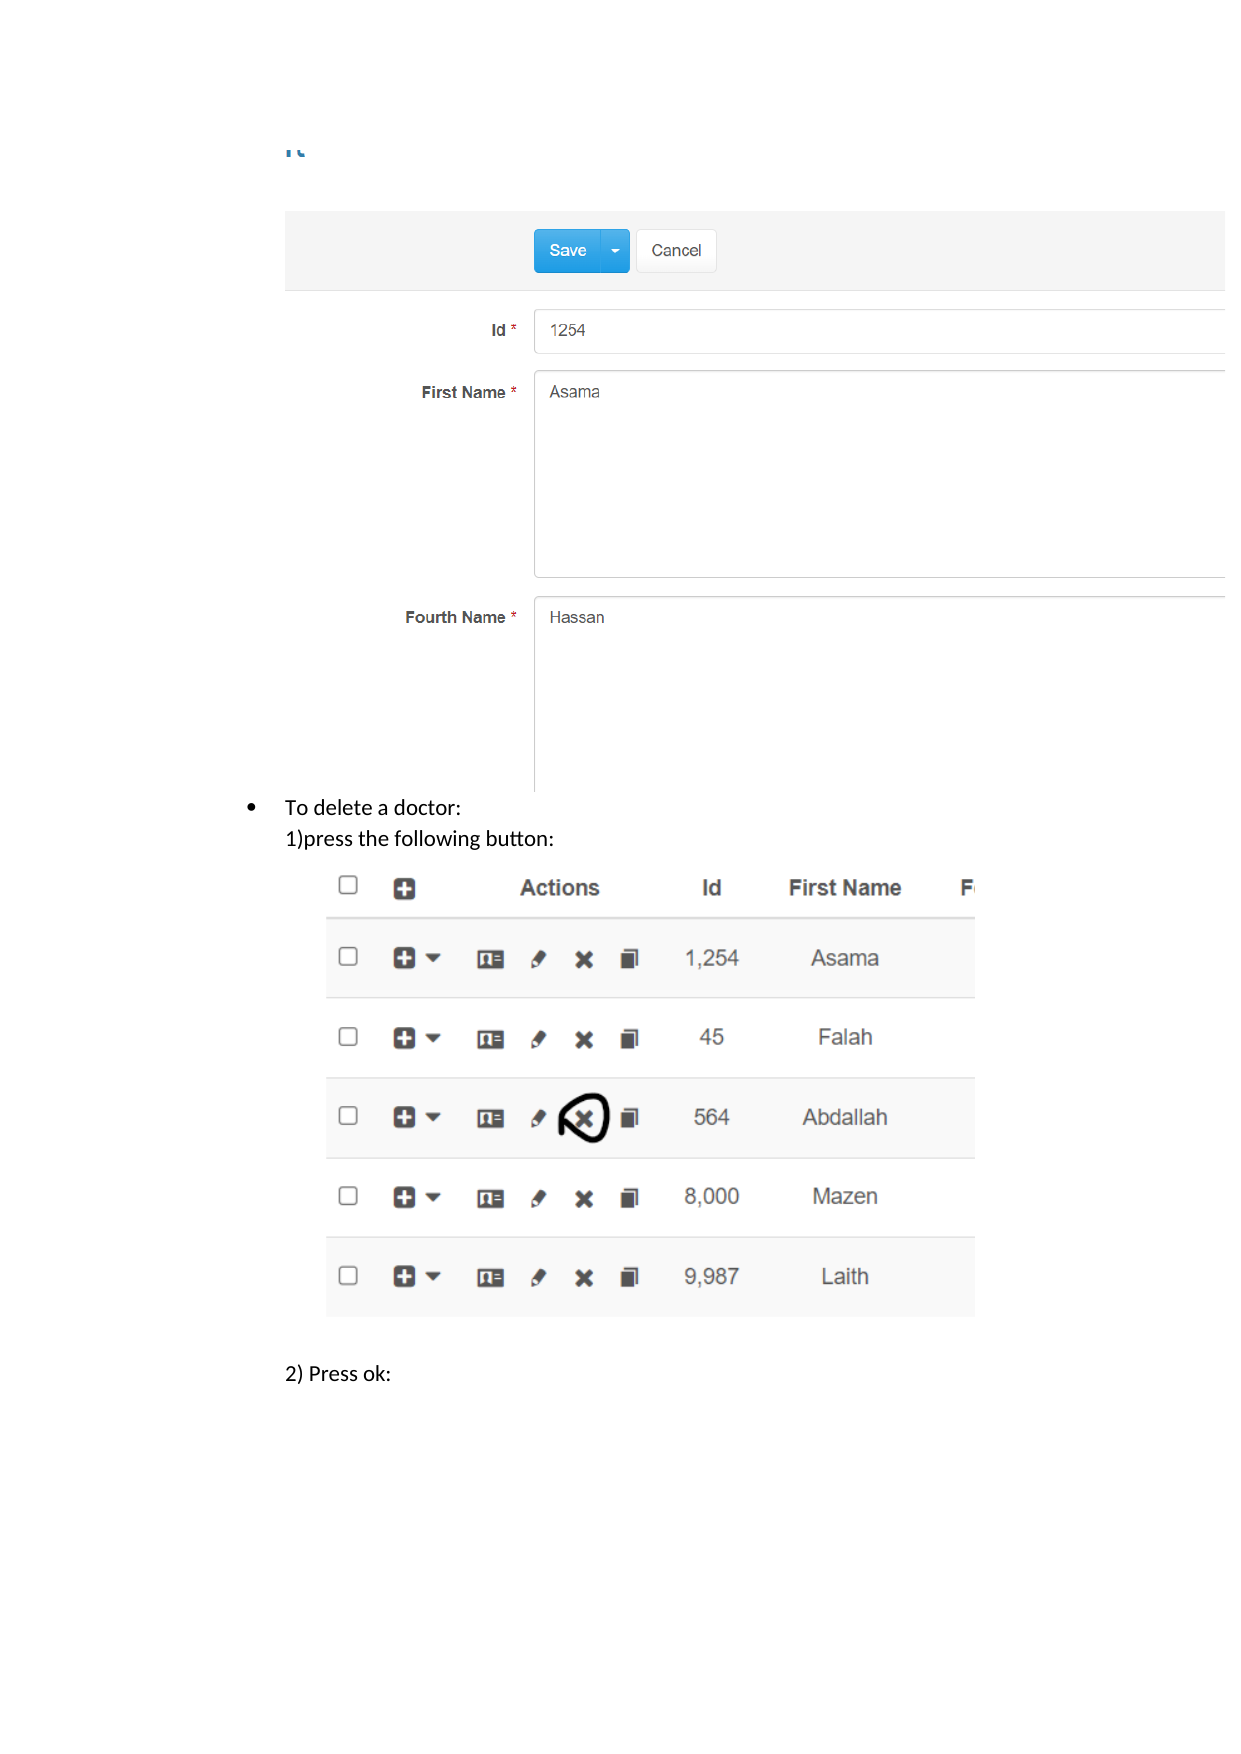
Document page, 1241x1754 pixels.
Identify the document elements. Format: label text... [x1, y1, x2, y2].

list 1)press the following button: [285, 824, 1090, 852]
picture [285, 150, 1226, 792]
list To delete a doctor: [247, 793, 1090, 822]
list 2) Press ok: [285, 1359, 1090, 1387]
picture [285, 853, 975, 1357]
